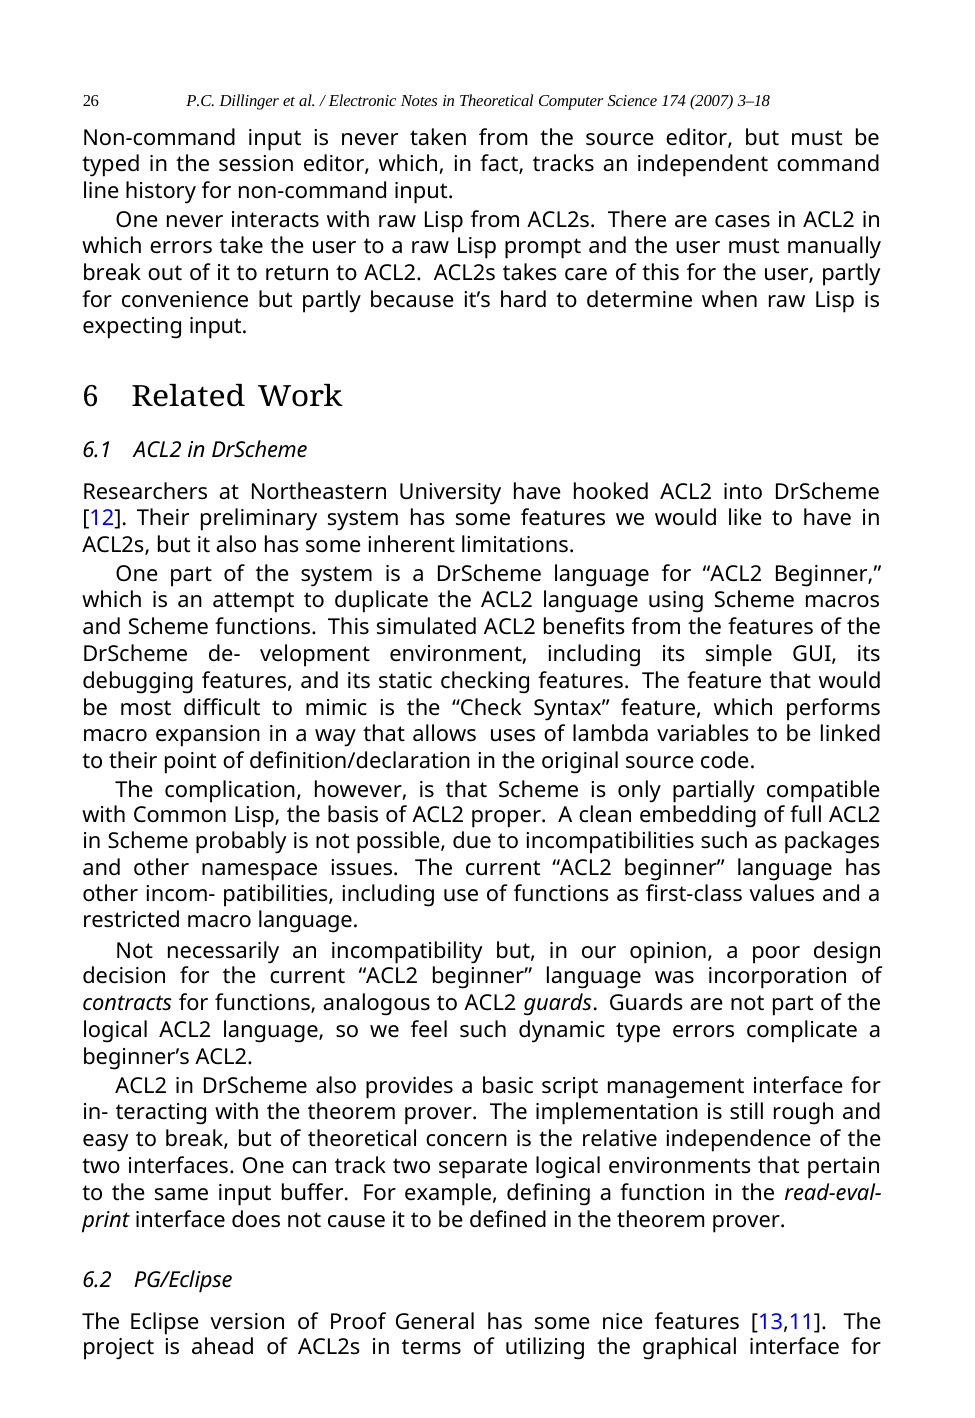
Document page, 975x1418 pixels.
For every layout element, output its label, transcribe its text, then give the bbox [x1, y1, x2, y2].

list PG/Eclipse [82, 1264, 904, 1294]
text Non-command input is never taken from the source editor, but must be typed in the session editor, which, in fact, tracks an independent command line history for non-command input. [82, 124, 881, 204]
text One never interacts with raw Lisp from ACL2s. There are cases in ACL2 in which errors take the user to a raw Lisp prompt and the user must manually break out of it to return to ACL2. ACL2s takes care of this for the user, partly for convenience but partly because it’s hard to determine when raw Lisp is expecting input. [82, 206, 882, 340]
text Researchers at Northeastern University have hooked ACL2 into DrScheme [12]. Their preliminary system has some features we would like to have in ACL2s, but it also has some inherent limitations. [82, 478, 881, 559]
text The complication, however, is that Scheme is only partially compatible with Common Lisp, the basis of ACL2 proper. A clean embedding of full ACL2 in Scheme probably is not possible, due to incompatibilities such as packages and other namespace issues. The current “ACL2 beginner” language has other incom- patibilities, including use of functions as first-class values and a restricted macro language. [82, 777, 881, 934]
text One part of the system is a DrScheme language for “ACL2 Beginner,” which is an attempt to duplicate the ACL2 language using Scheme macros and Scheme functions. This simulated ACL2 benefits from the features of the DrScheme de- velopment environment, including its simple GUI, its debugging features, and its static checking features. The feature that would be most difficult to mimic is the “Check Syntax” feature, which performs macro expansion in a way that allows uses of lambda variables to be linked to their point of definition/declaration in the original source code. [82, 560, 882, 775]
subtitle Related Work [82, 376, 904, 415]
text Not necessarily an incompatibility but, in our opinion, a poor design decision for the current “ACL2 beginner” language was incorporation of contracts for functions, analogous to ACL2 guards. Guards are not part of the logical ACL2 language, so we feel such dynamic type errors complicate a beginner’s ACL2. [82, 937, 882, 1071]
list ACL2 in DrScheme [82, 434, 904, 464]
text ACL2 in DrScheme also provides a basic script management interface for in- teracting with the theorem prover. The implementation is still rough and easy to break, but of theoretical concern is the relative independence of the two interfaces. One can track two separate logical environments that pertain to the same input buffer. For example, defining a function in the read-eval-print interface does not cause it to be defined in the theorem prover. [82, 1072, 882, 1234]
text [82, 1309, 882, 1361]
